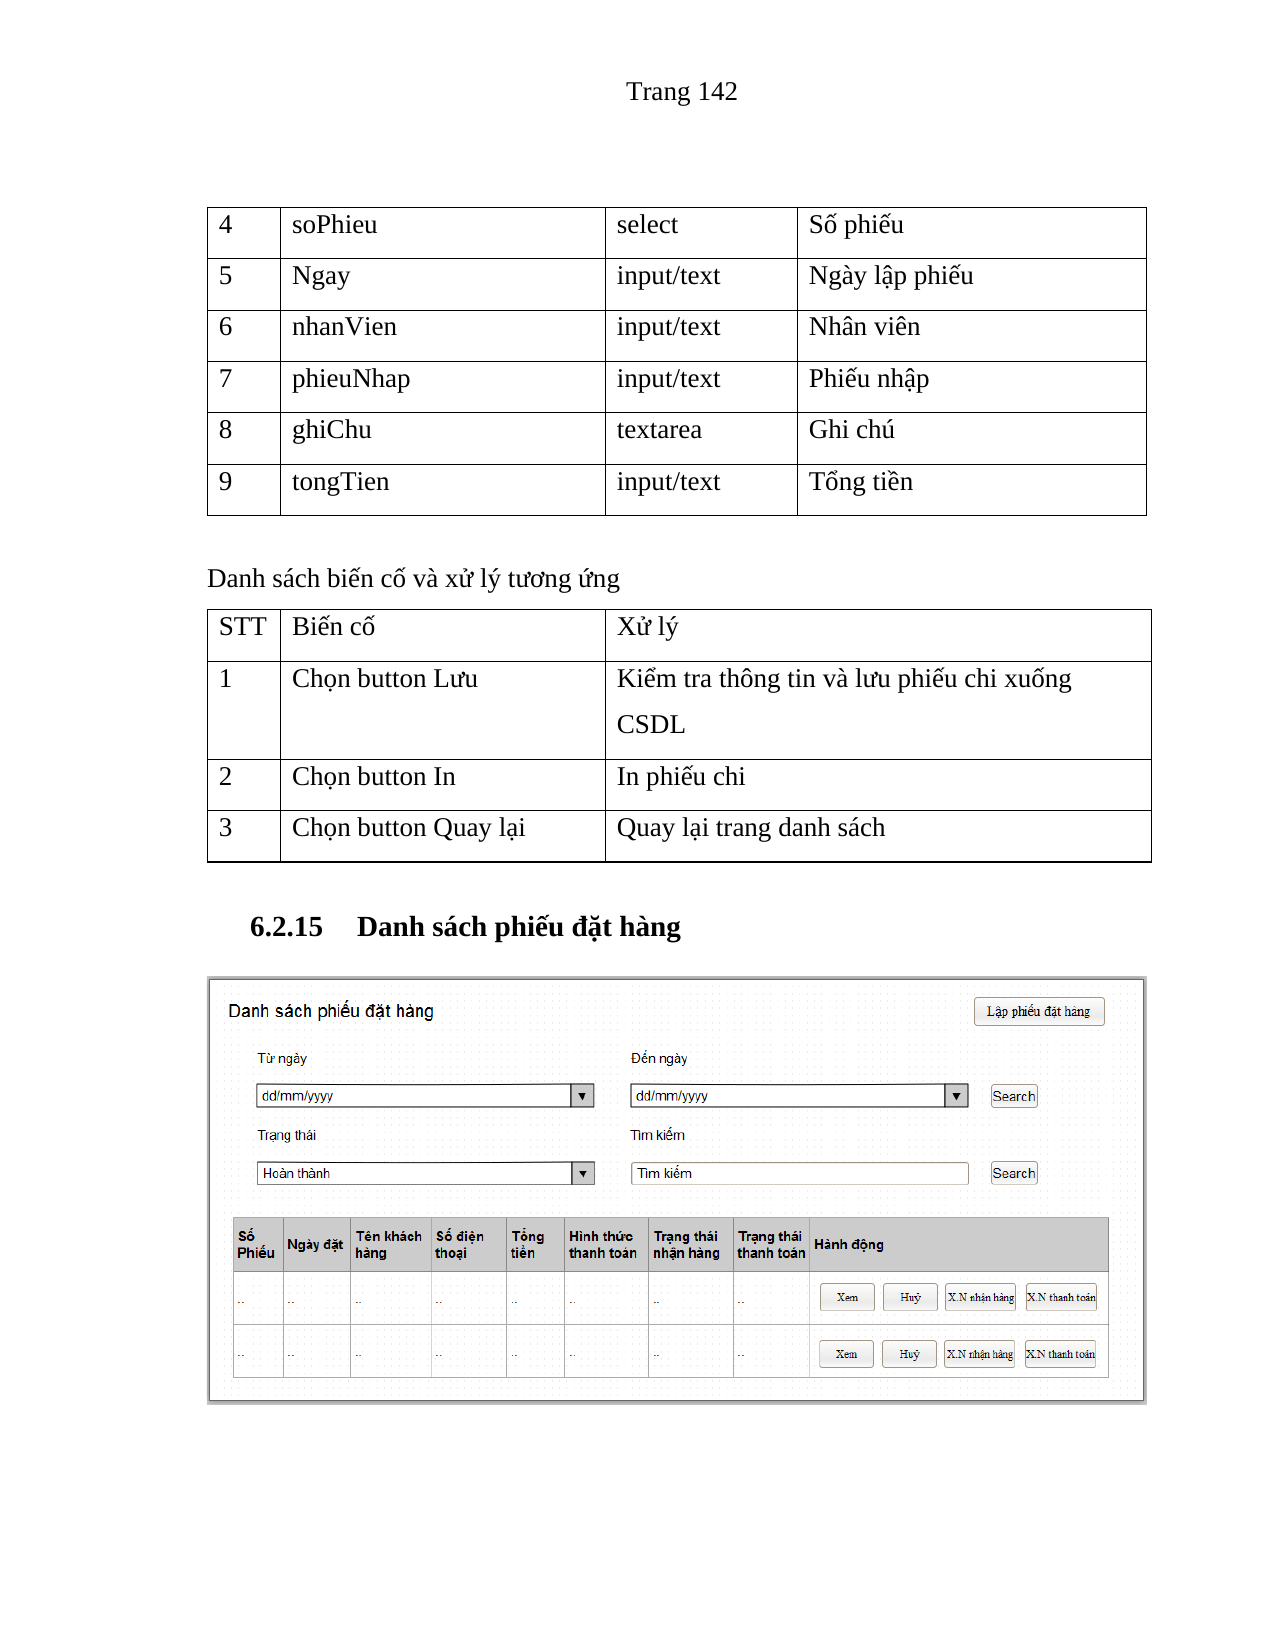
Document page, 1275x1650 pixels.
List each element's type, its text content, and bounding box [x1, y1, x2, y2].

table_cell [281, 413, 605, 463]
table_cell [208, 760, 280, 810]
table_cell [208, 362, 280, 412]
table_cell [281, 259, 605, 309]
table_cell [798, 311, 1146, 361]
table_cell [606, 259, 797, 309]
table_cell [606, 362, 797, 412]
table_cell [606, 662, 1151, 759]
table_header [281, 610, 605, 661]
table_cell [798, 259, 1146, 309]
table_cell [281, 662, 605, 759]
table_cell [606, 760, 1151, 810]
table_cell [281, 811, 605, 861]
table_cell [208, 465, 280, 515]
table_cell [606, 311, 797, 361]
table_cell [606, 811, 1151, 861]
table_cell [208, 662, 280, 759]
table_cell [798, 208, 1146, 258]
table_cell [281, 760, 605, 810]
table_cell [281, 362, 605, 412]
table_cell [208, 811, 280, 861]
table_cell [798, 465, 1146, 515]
list Danh sách phiếu đặt hàng [250, 909, 1157, 943]
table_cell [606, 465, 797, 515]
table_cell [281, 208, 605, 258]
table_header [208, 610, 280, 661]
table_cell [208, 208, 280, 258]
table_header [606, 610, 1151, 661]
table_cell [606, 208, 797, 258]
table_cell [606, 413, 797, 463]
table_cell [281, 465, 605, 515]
text Danh sách biến cố và xử lý tương ứng [207, 563, 1157, 594]
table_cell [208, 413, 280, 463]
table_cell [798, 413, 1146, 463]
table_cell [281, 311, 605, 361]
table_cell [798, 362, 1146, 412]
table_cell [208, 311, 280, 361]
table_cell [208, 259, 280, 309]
picture [206, 976, 1147, 1405]
